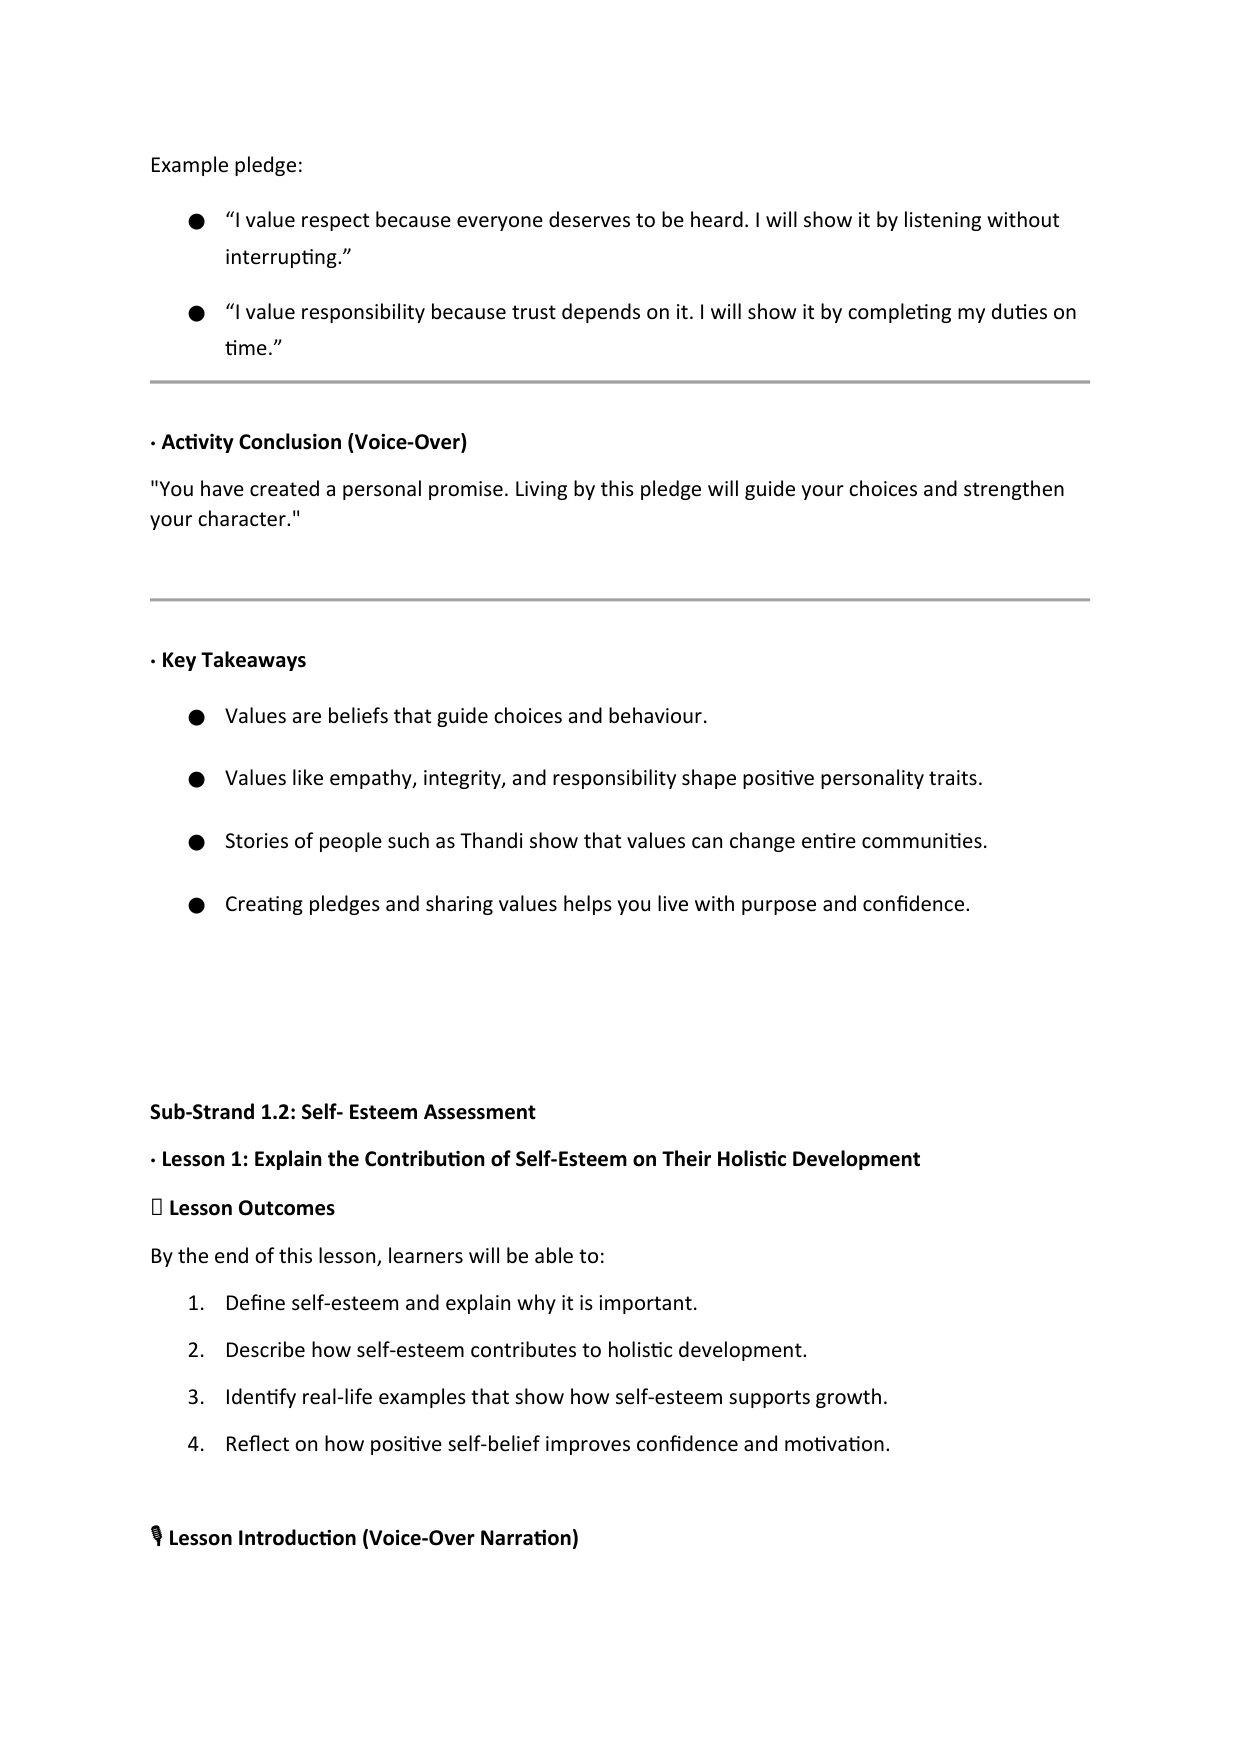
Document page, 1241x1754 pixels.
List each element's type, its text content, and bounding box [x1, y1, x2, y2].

list Describe how self-esteem contributes to holistic development. [187, 1335, 1090, 1363]
text "You have created a personal promise. Living by this pledge will guide your choices and strengthen your character." [150, 474, 1090, 533]
text 🌟 Key Takeaways [150, 645, 1090, 673]
list Values like empathy, integrity, and responsibility shape positive personality traits. [187, 755, 1090, 798]
list Identify real-life examples that show how self-esteem supports growth. [187, 1382, 1090, 1410]
text 🔚 Activity Conclusion (Voice-Over) [150, 427, 1090, 456]
text 🎙️ Lesson Introduction (Voice-Over Narration) [150, 1523, 1090, 1551]
list Define self-esteem and explain why it is important. [187, 1288, 1090, 1317]
list “I value respect because everyone deserves to be heard. I will show it by listening without interrupting.” [187, 197, 1090, 270]
list Values are beliefs that guide choices and behaviour. [187, 692, 1090, 735]
text Sub-Strand 1.2: Self- Esteem Assessment [150, 1097, 1090, 1125]
text 📘 Lesson 1: Explain the Contribution of Self-Esteem on Their Holistic Development [150, 1144, 1090, 1172]
list Reflect on how positive self-belief improves confidence and motivation. [187, 1429, 1090, 1457]
list Creating pledges and sharing values helps you live with purpose and confidence. [187, 880, 1090, 923]
text Lesson Outcomes [150, 1191, 1090, 1222]
text By the end of this lesson, learners will be able to: [150, 1242, 1090, 1270]
list “I value responsibility because trust depends on it. I will show it by completing my duties on time.” [187, 289, 1090, 362]
list Stories of people such as Thandi show that values can change entire communities. [187, 818, 1090, 860]
text Example pledge: [150, 150, 1090, 178]
